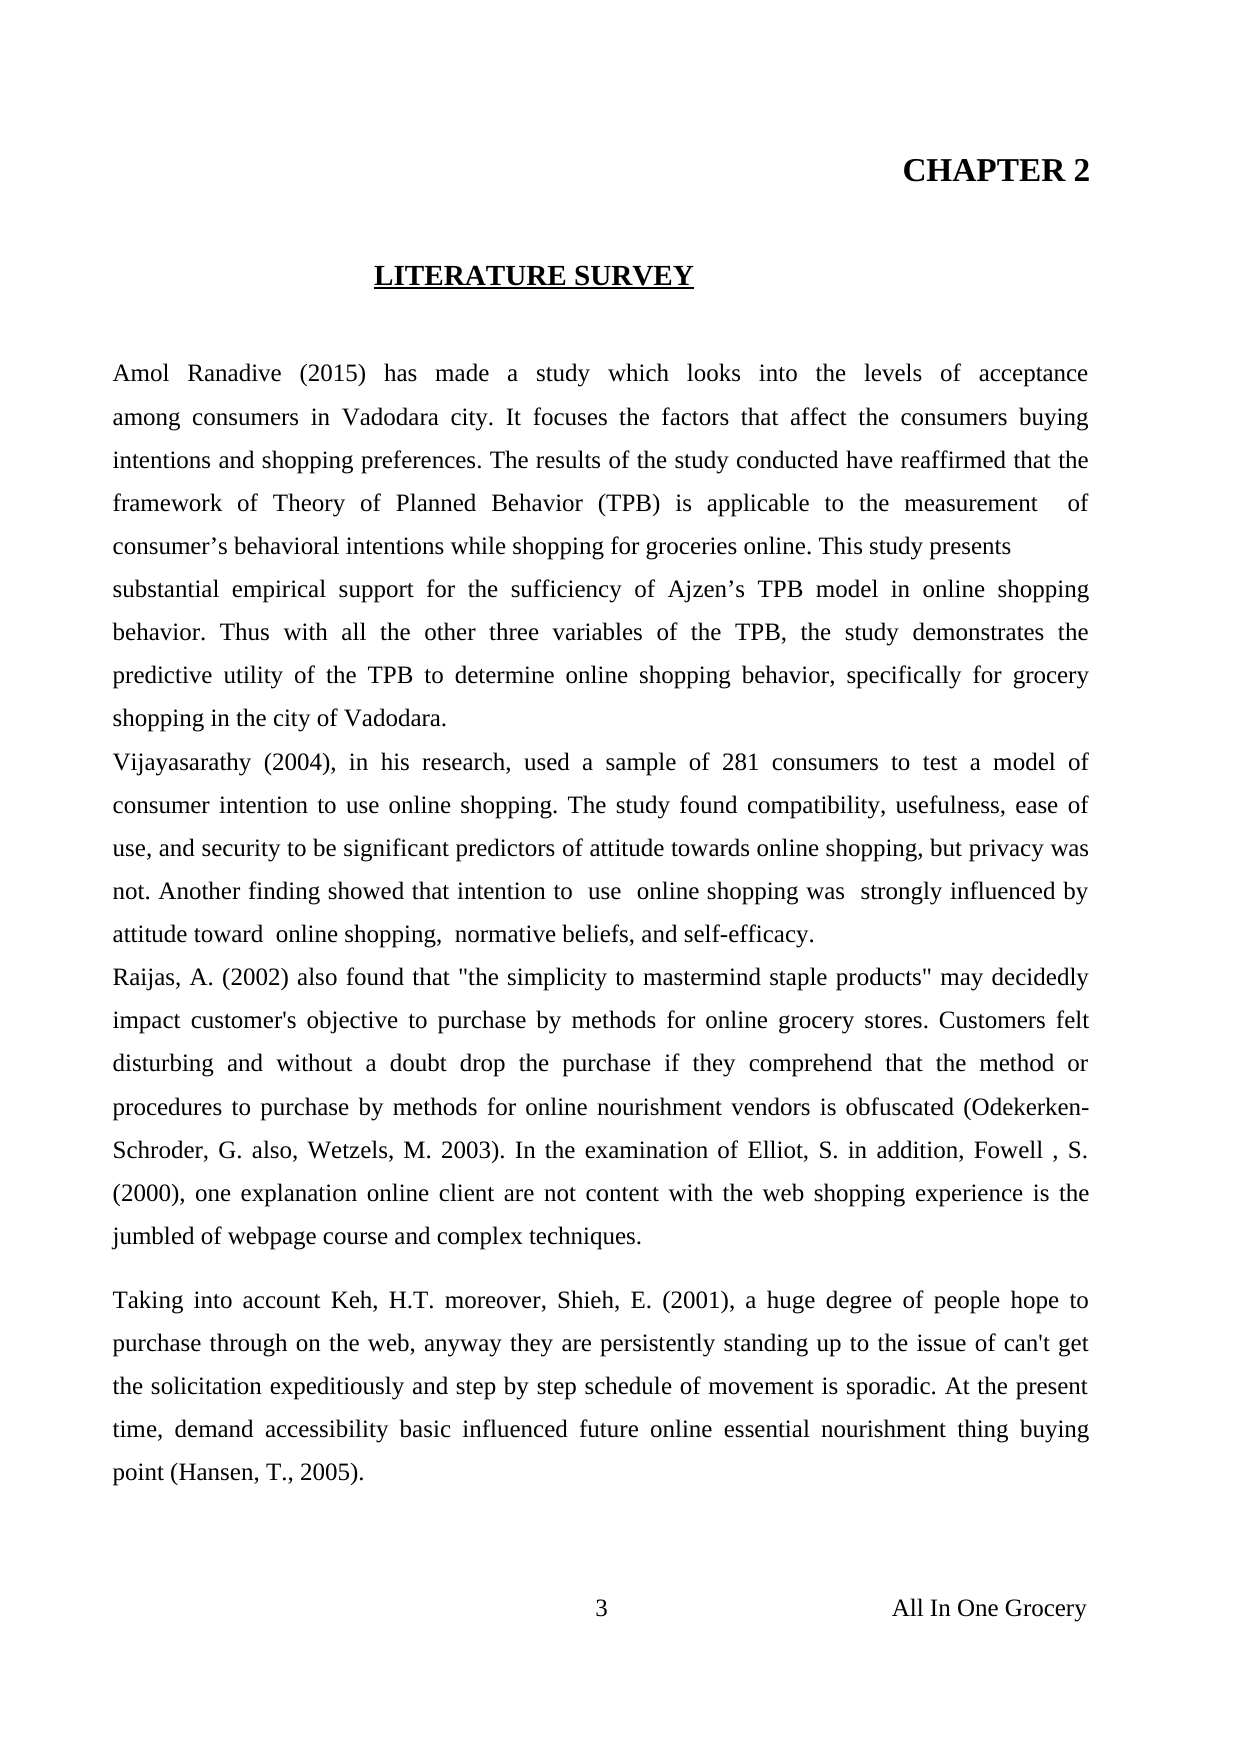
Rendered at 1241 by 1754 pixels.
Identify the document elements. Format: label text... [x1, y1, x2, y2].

text Amol Ranadive (2015) has made a study which looks into the levels of acceptance among consumers in Vadodara city. It focuses the factors that affect the consumers buying intentions and shopping preferences. The results of the study conducted have reaffirmed that the framework of Theory of Planned Behavior (TPB) is applicable to the measurement of consumer’s behavioral intentions while shopping for groceries online. This study presents [112, 358, 1090, 560]
text substantial empirical support for the sufficiency of Ajzen’s TPB model in online shopping behavior. Thus with all the other three variables of the TPB, the study demonstrates the predictive utility of the TPB to determine online shopping behavior, specifically for grocery shopping in the city of Vadodara. [112, 574, 1090, 732]
text LITERATURE SURVEY [337, 258, 1090, 291]
text Raijas, A. (2002) also found that "the simplicity to mastermind staple products" may decidedly impact customer's objective to purchase by methods for online grocery stores. Customers felt disturbing and without a doubt drop the purchase if they comprehend that the method or procedures to purchase by methods for online nourishment vendors is obfuscated (Odekerken-Schroder, G. also, Wetzels, M. 2003). In the examination of Elliot, S. in addition, Fowell , S. (2000), one explanation online client are not content with the web shopping experience is the jumbled of webpage course and complex techniques. [112, 962, 1090, 1250]
text Taking into account Keh, H.T. moreover, Shieh, E. (2001), a huge degree of people hope to purchase through on the web, anyway they are persistently standing up to the issue of can't get the solicitation expeditiously and step by step schedule of movement is sporadic. At the present time, demand accessibility basic influenced future online essential nourishment thing buying point (Hansen, T., 2005). [112, 1285, 1090, 1486]
text CHAPTER 2 [112, 150, 1090, 188]
text Vijayasarathy (2004), in his research, used a sample of 281 consumers to test a model of consumer intention to use online shopping. The study found compatibility, usefulness, ease of use, and security to be significant predictors of attitude towards online shopping, but privacy was not. Another finding showed that intention to use online shopping was strongly influenced by attitude toward online shopping, normative beliefs, and self-efficacy. [112, 747, 1090, 948]
